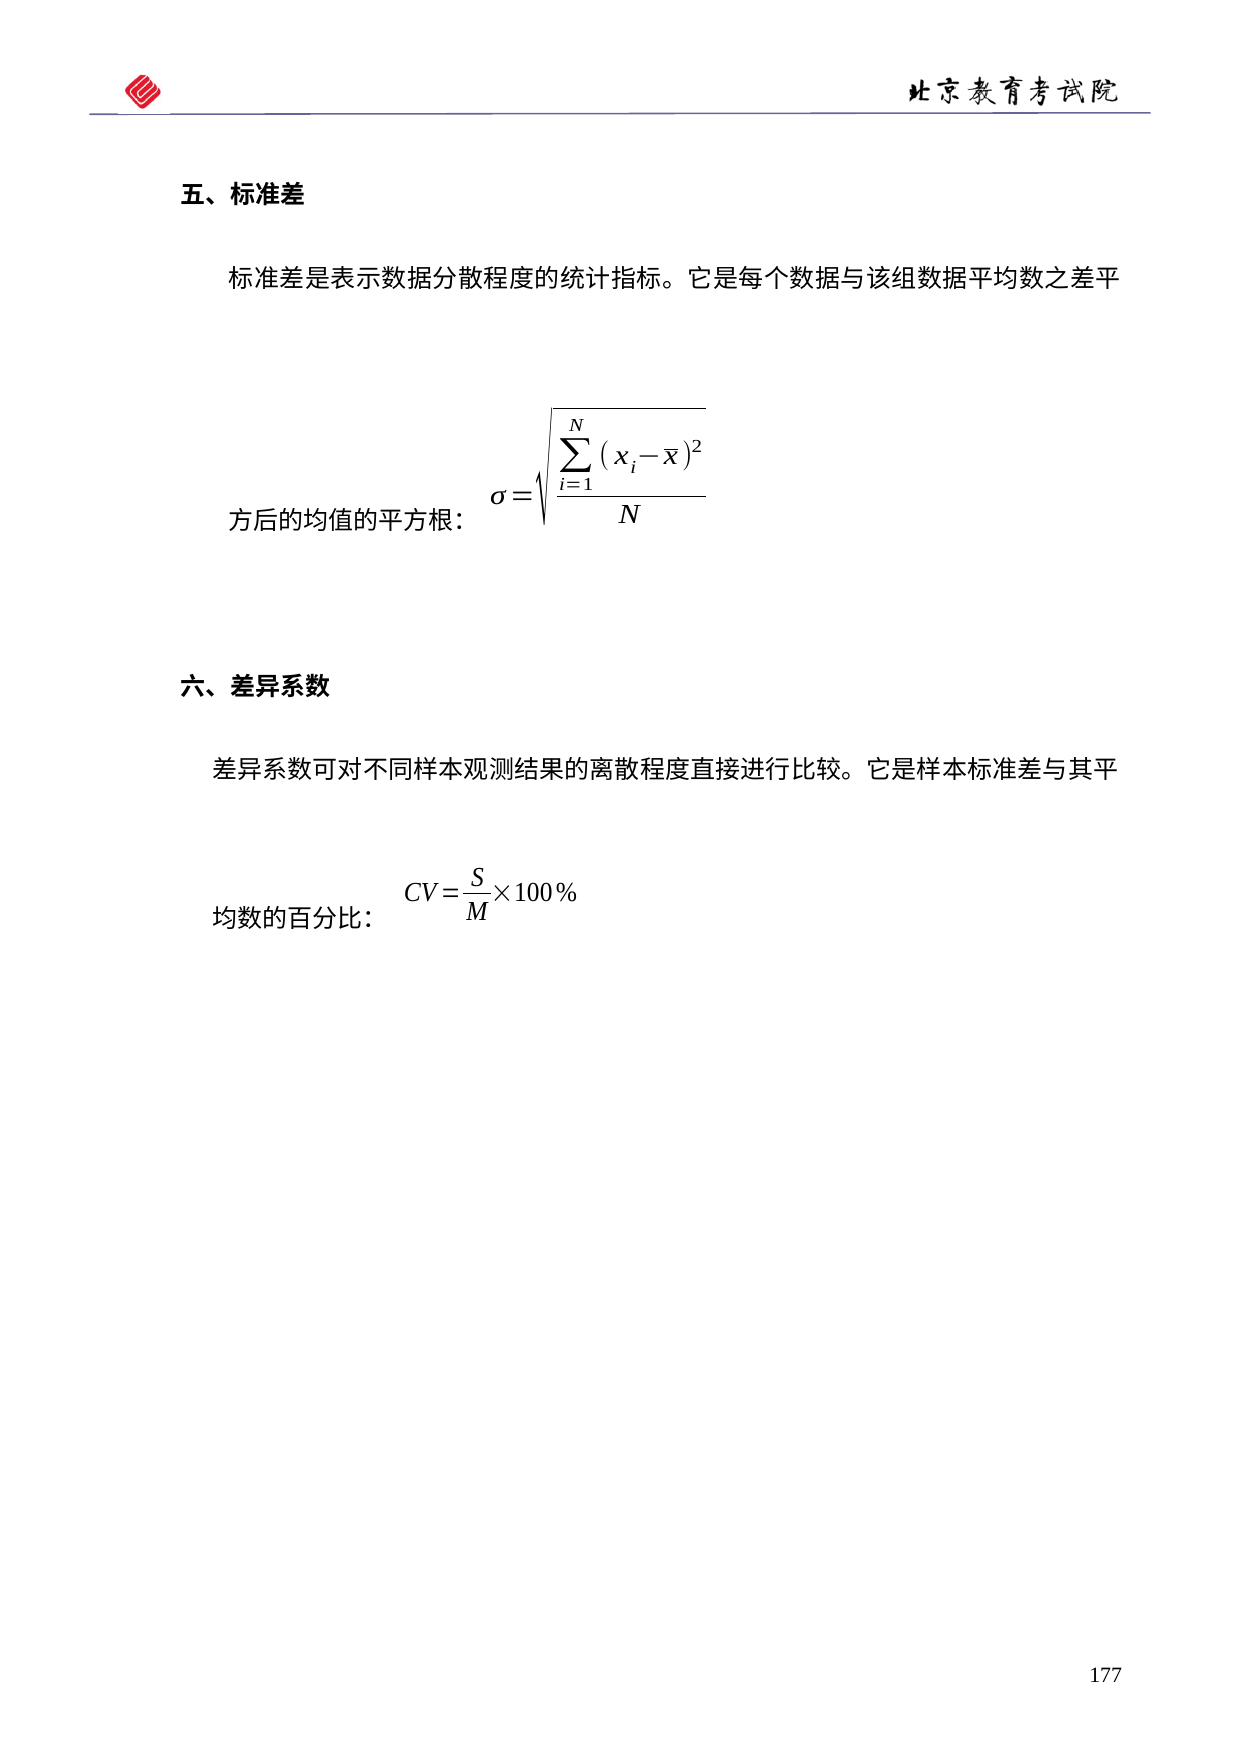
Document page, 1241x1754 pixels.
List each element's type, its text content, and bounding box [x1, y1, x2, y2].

picture [909, 71, 1123, 108]
picture [118, 71, 170, 114]
text 五、标准差 [162, 161, 1122, 226]
text 标准差是表示数据分散程度的统计指标。它是每个数据与该组数据平均数之差平方后的均值的平方根： [229, 244, 1122, 552]
text 六、差异系数 [162, 652, 1122, 717]
text 差异系数可对不同样本观测结果的离散程度直接进行比较。它是样本标准差与其平均数的百分比： [212, 736, 1122, 947]
